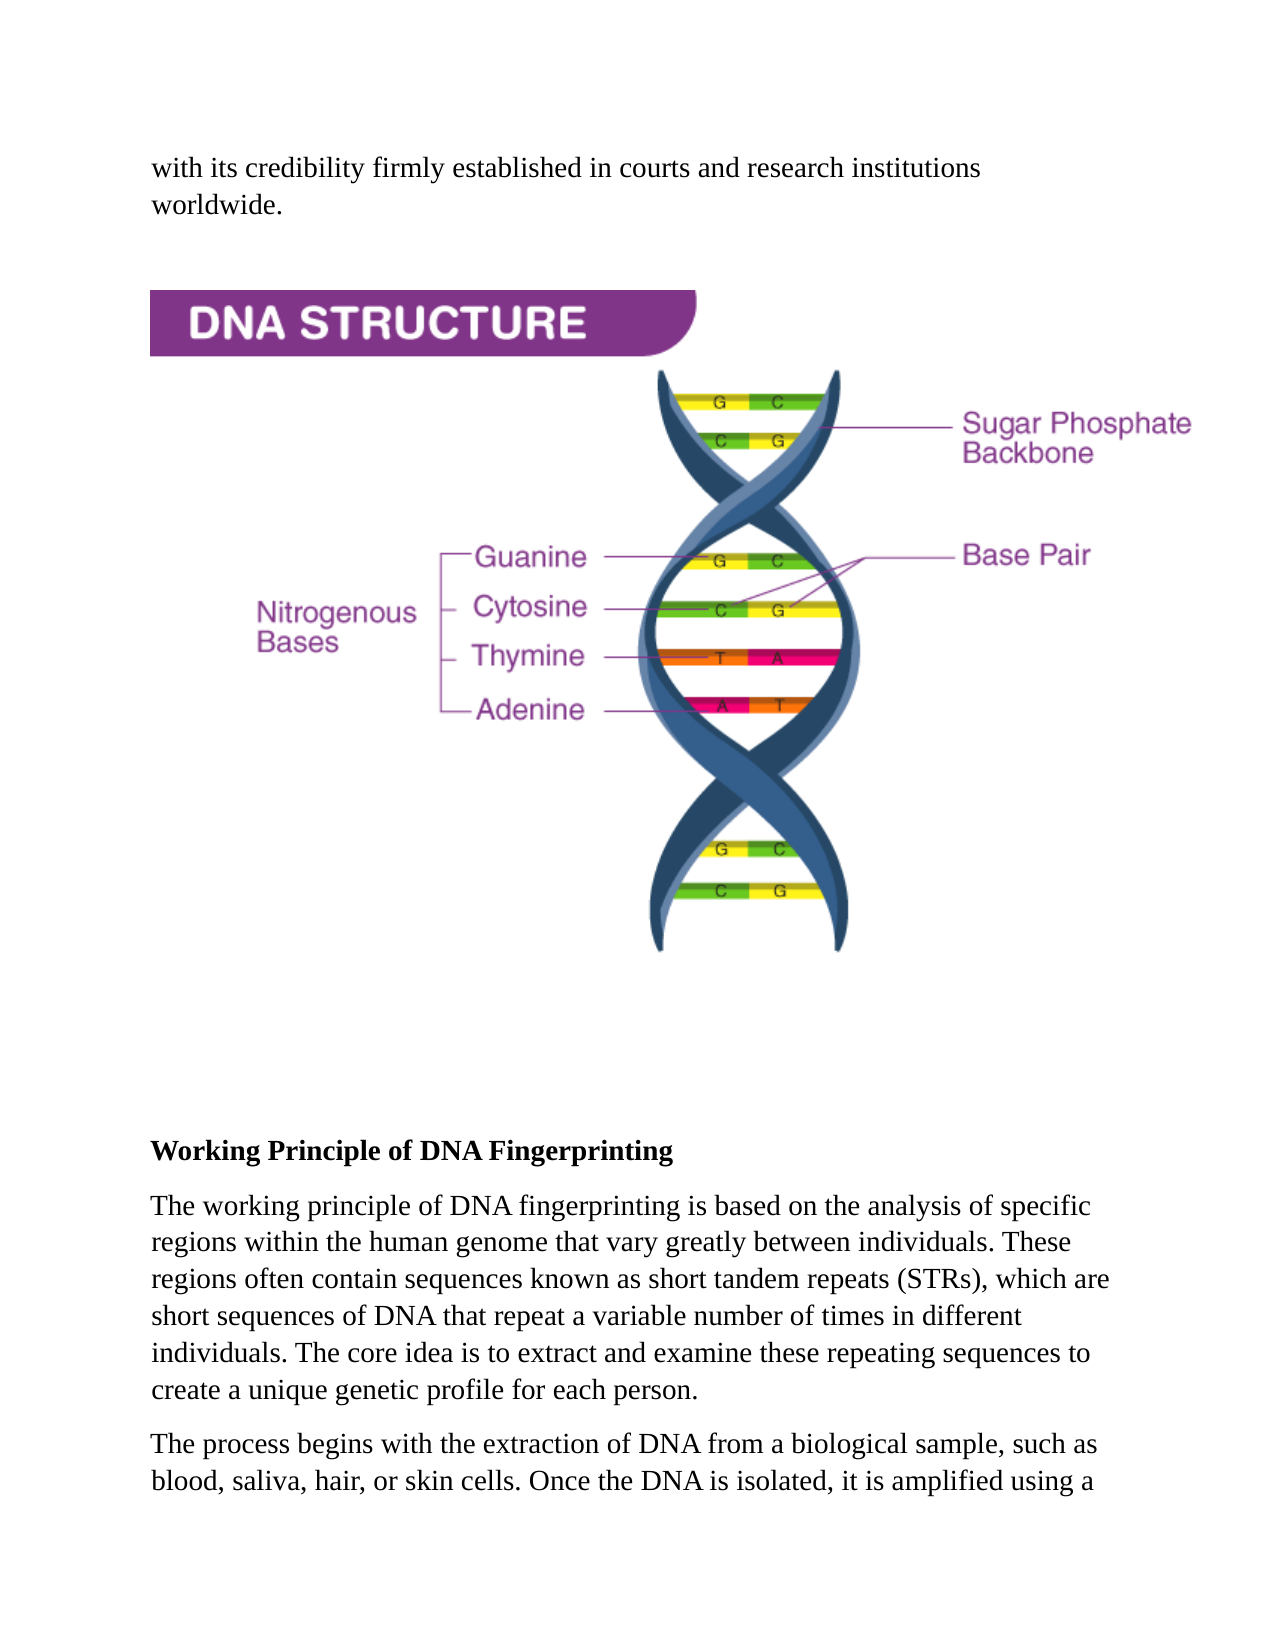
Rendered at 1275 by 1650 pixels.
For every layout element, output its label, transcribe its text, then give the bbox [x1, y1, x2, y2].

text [150, 1426, 1119, 1497]
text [150, 150, 1119, 220]
text The working principle of DNA fingerprinting is based on the analysis of specific regions within the human genome that vary greatly between individuals. These regions often contain sequences known as short tandem repeats (STRs), which are short sequences of DNA that repeat a variable number of times in different individuals. The core idea is to extract and examine these repeating sequences to create a unique genetic profile for each person. [150, 1188, 1119, 1406]
text Working Principle of DNA Fingerprinting [150, 1133, 1156, 1167]
picture [150, 290, 1208, 1002]
